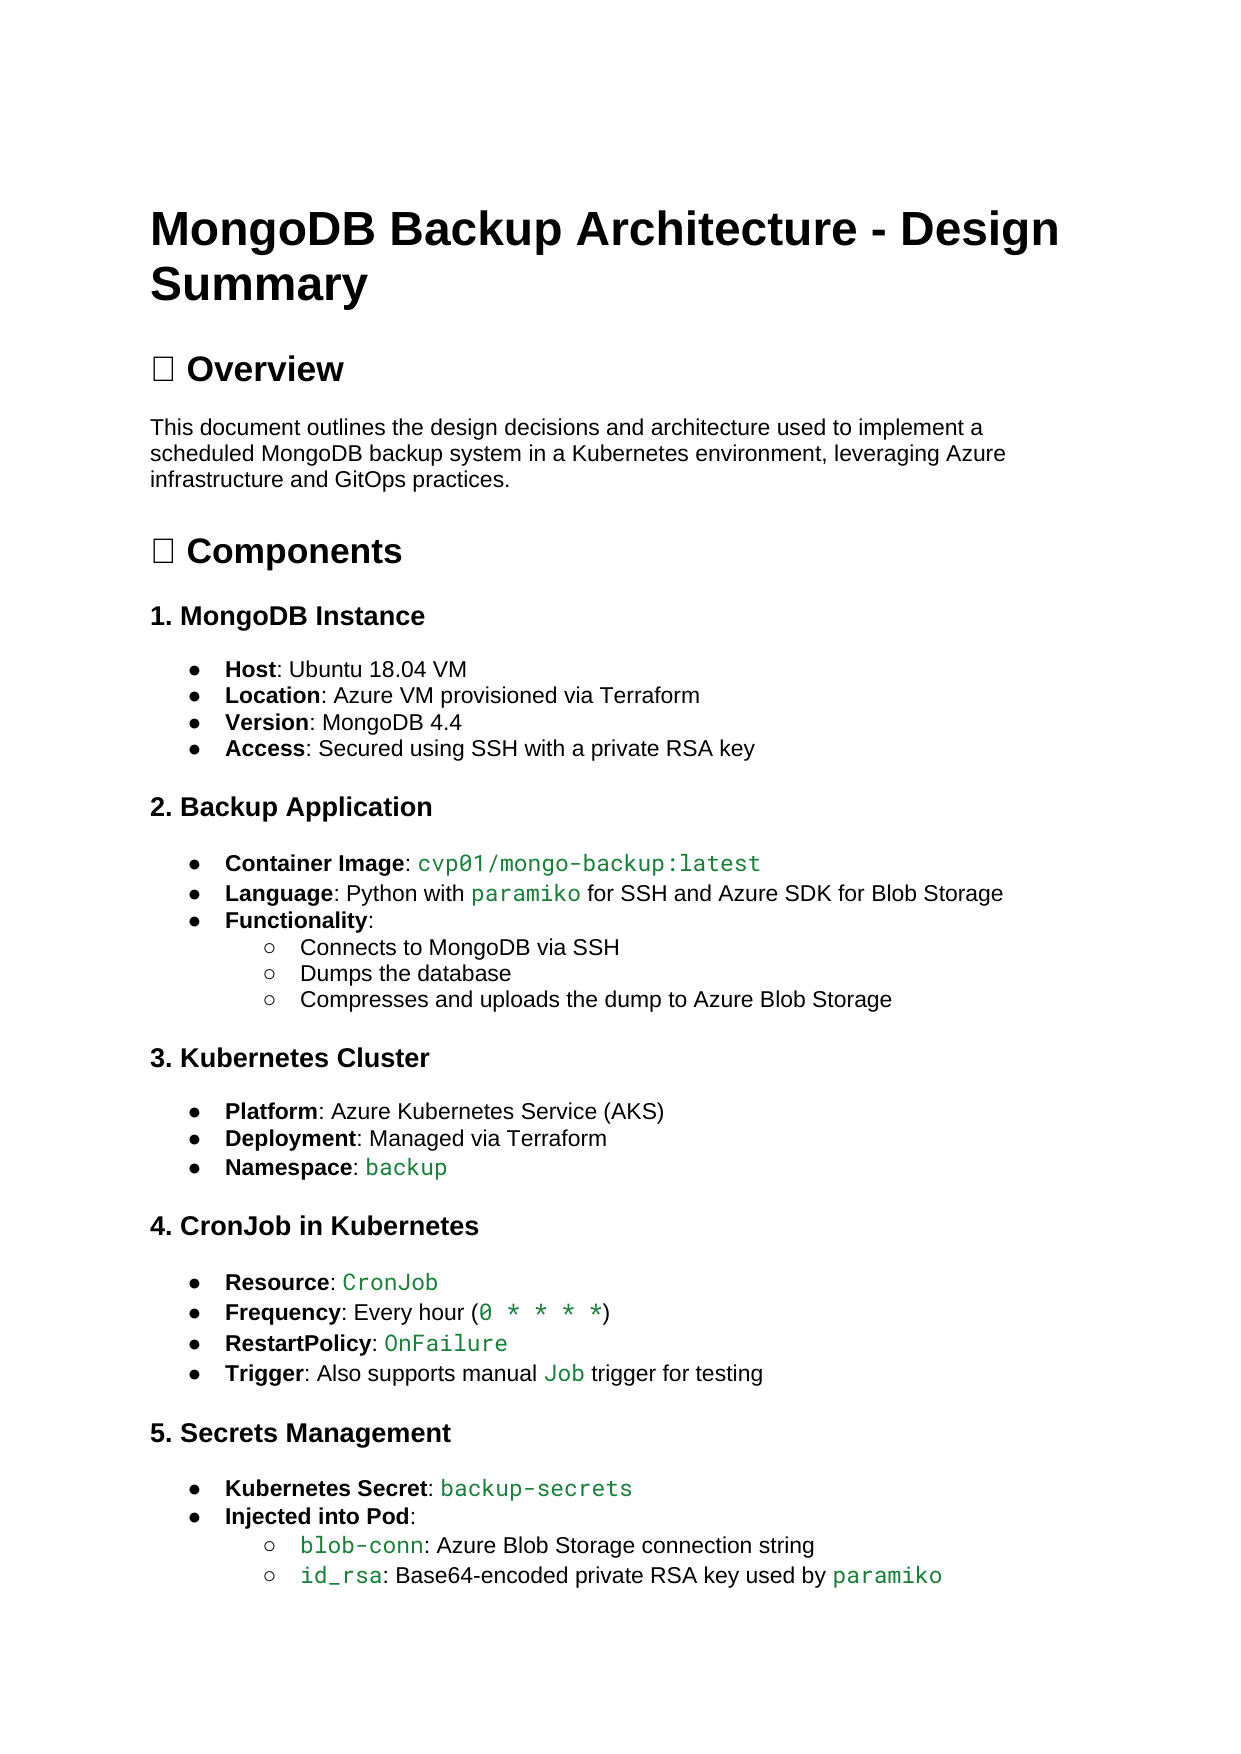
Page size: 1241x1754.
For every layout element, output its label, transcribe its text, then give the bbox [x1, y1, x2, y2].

list Compresses and uploads the dump to Azure Blob Storage [262, 986, 1090, 1013]
subtitle 📂 Components [150, 530, 1090, 571]
list Namespace: backup [187, 1151, 1090, 1181]
list Host: Ubuntu 18.04 VM [187, 656, 1090, 682]
list RestartPolicy: OnFailure [187, 1327, 1090, 1357]
list Frequency: Every hour (0 * * * *) [187, 1297, 1090, 1327]
subtitle 3. Kubernetes Cluster [150, 1042, 1090, 1073]
list Trigger: Also supports manual Job trigger for testing [187, 1357, 1090, 1387]
list Connects to MongoDB via SSH [262, 934, 1090, 960]
subtitle 📌 Overview [150, 348, 1090, 388]
list Location: Azure VM provisioned via Terraform [187, 682, 1090, 709]
text This document outlines the design decisions and architecture used to implement a scheduled MongoDB backup system in a Kubernetes environment, leveraging Azure infrastructure and GitOps practices. [150, 413, 1090, 492]
list Resource: CronJob [187, 1267, 1090, 1297]
list Deployment: Managed via Terraform [187, 1124, 1090, 1151]
subtitle MongoDB Backup Architecture - Design Summary [150, 200, 1090, 310]
subtitle 1. MongoDB Instance [150, 600, 1090, 631]
subtitle 2. Backup Application [150, 791, 1090, 822]
list Container Image: cvp01/mongo-backup:latest [187, 847, 1090, 877]
subtitle 4. CronJob in Kubernetes [150, 1210, 1090, 1242]
list blob-conn: Azure Blob Storage connection string [262, 1529, 1090, 1559]
list id_rsa: Base64-encoded private RSA key used by paramiko [262, 1559, 1090, 1590]
list Version: MongoDB 4.4 [187, 709, 1090, 735]
list Platform: Azure Kubernetes Service (AKS) [187, 1098, 1090, 1124]
list Injected into Pod: [187, 1503, 1090, 1529]
list Functionality: [187, 907, 1090, 934]
list Language: Python with paramiko for SSH and Azure SDK for Blob Storage [187, 877, 1090, 907]
list Access: Secured using SSH with a private RSA key [187, 735, 1090, 762]
subtitle 5. Secrets Management [150, 1417, 1090, 1448]
list Kubernetes Secret: backup-secrets [187, 1473, 1090, 1503]
list Dumps the database [262, 960, 1090, 986]
